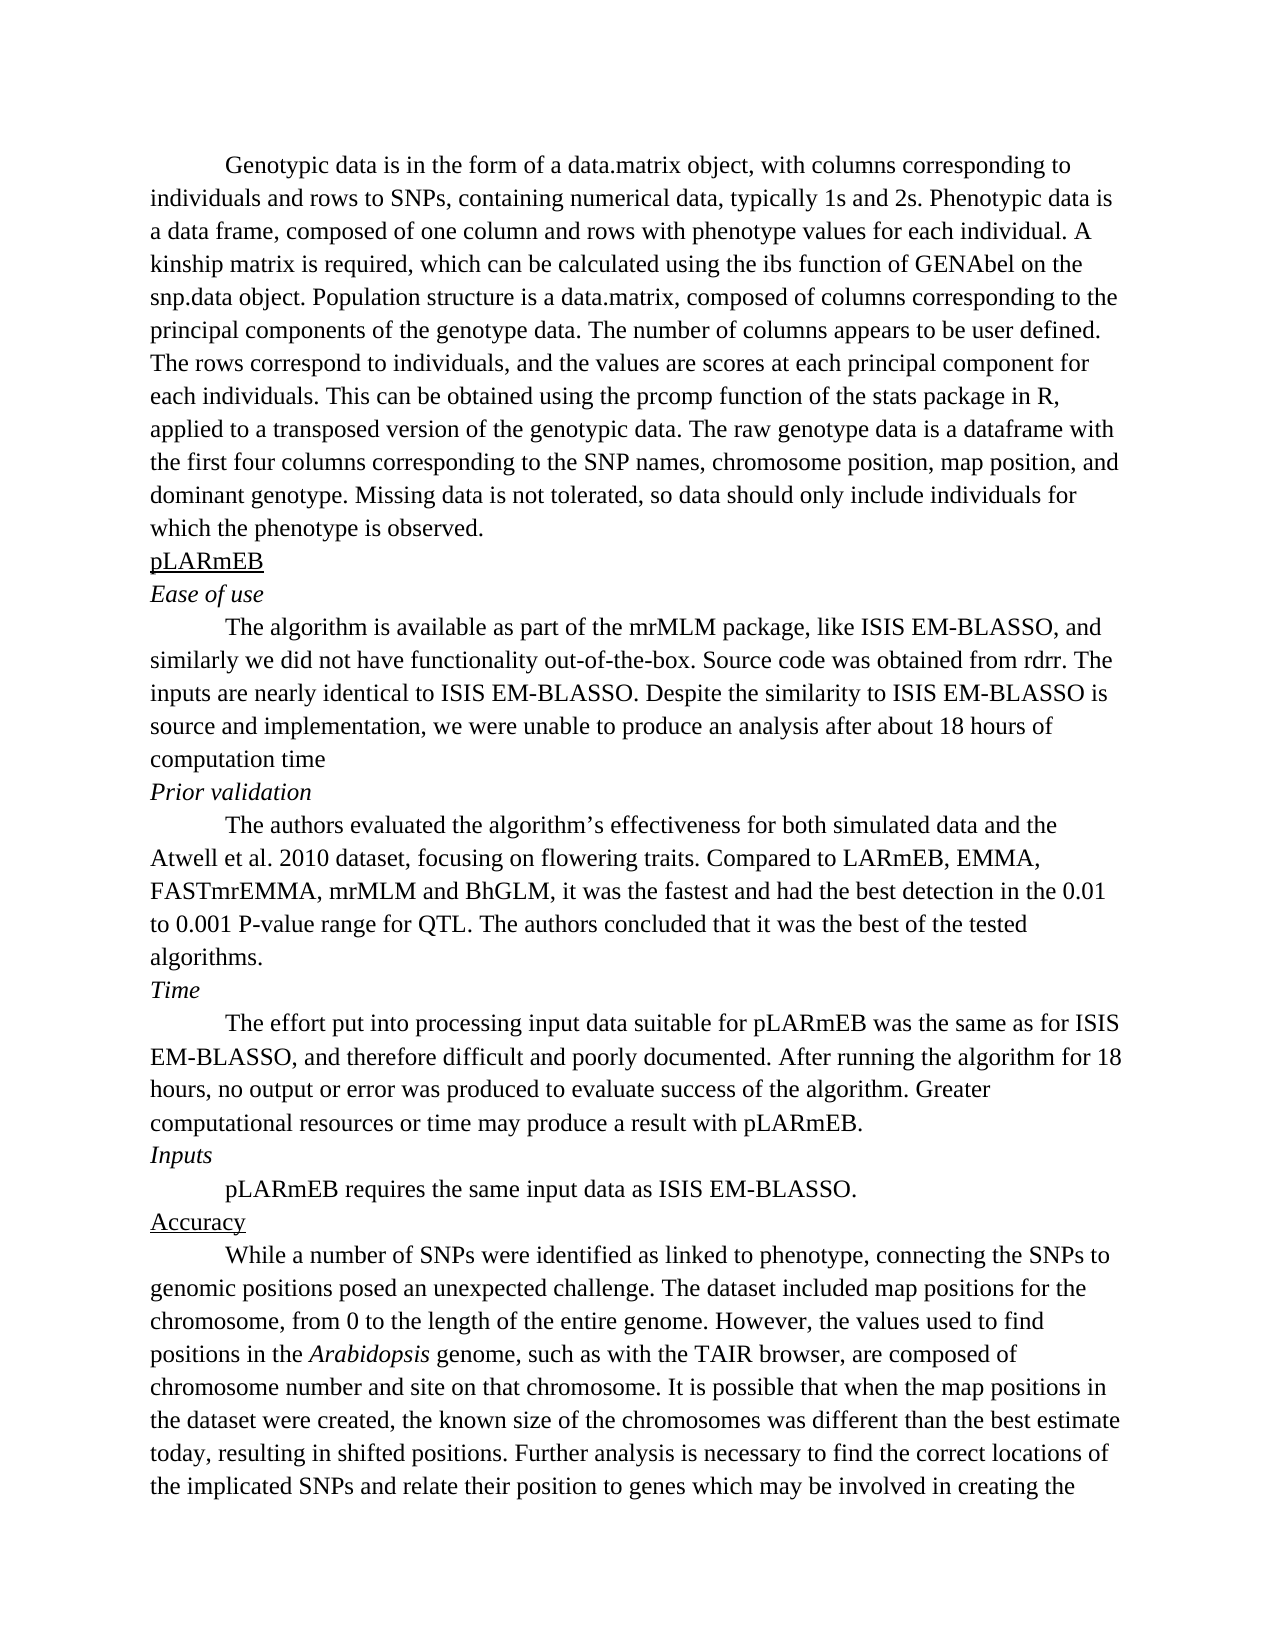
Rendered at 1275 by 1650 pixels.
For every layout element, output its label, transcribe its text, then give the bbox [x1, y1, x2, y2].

text Genotypic data is in the form of a data.matrix object, with columns corresponding to individuals and rows to SNPs, containing numerical data, typically 1s and 2s. Phenotypic data is a data frame, composed of one column and rows with phenotype values for each individual. A kinship matrix is required, which can be calculated using the ibs function of GENAbel on the snp.data object. Population structure is a data.matrix, composed of columns corresponding to the principal components of the genotype data. The number of columns appears to be user defined. The rows correspond to individuals, and the values are scores at each principal component for each individuals. This can be obtained using the prcomp function of the stats package in R, applied to a transposed version of the genotypic data. The raw genotype data is a dataframe with the first four columns corresponding to the SNP names, chromosome position, map position, and dominant genotype. Missing data is not tolerated, so data should only include individuals for which the phenotype is observed. [150, 150, 1125, 542]
text Ease of use [150, 579, 1125, 608]
text Accuracy [150, 1207, 1125, 1235]
text The effort put into processing input data suitable for pLARmEB was the same as for ISIS EM-BLASSO, and therefore difficult and poorly documented. After running the algorithm for 18 hours, no output or error was produced to evaluate success of the algorithm. Greater computational resources or time may produce a result with pLARmEB. [150, 1008, 1125, 1136]
text The authors evaluated the algorithm’s effectiveness for both simulated data and the Atwell et al. 2010 dataset, focusing on flowering traits. Compared to LARmEB, EMMA, FASTmrEMMA, mrMLM and BhGLM, it was the fastest and had the best detection in the 0.01 to 0.001 P-value range for QTL. The authors concluded that it was the best of the tested algorithms. [150, 810, 1125, 971]
text Prior validation [150, 777, 1125, 806]
text The algorithm is available as part of the mrMLM package, like ISIS EM-BLASSO, and similarly we did not have functionality out-of-the-box. Source code was obtained from rdrr. The inputs are nearly identical to ISIS EM-BLASSO. Despite the similarity to ISIS EM-BLASSO is source and implementation, we were unable to produce an analysis after about 18 hours of computation time [150, 612, 1125, 773]
text pLARmEB requires the same input data as ISIS EM-BLASSO. [150, 1174, 1125, 1202]
text Time [150, 976, 1125, 1004]
text pLARmEB [150, 546, 1125, 575]
text Inputs [150, 1141, 1125, 1169]
